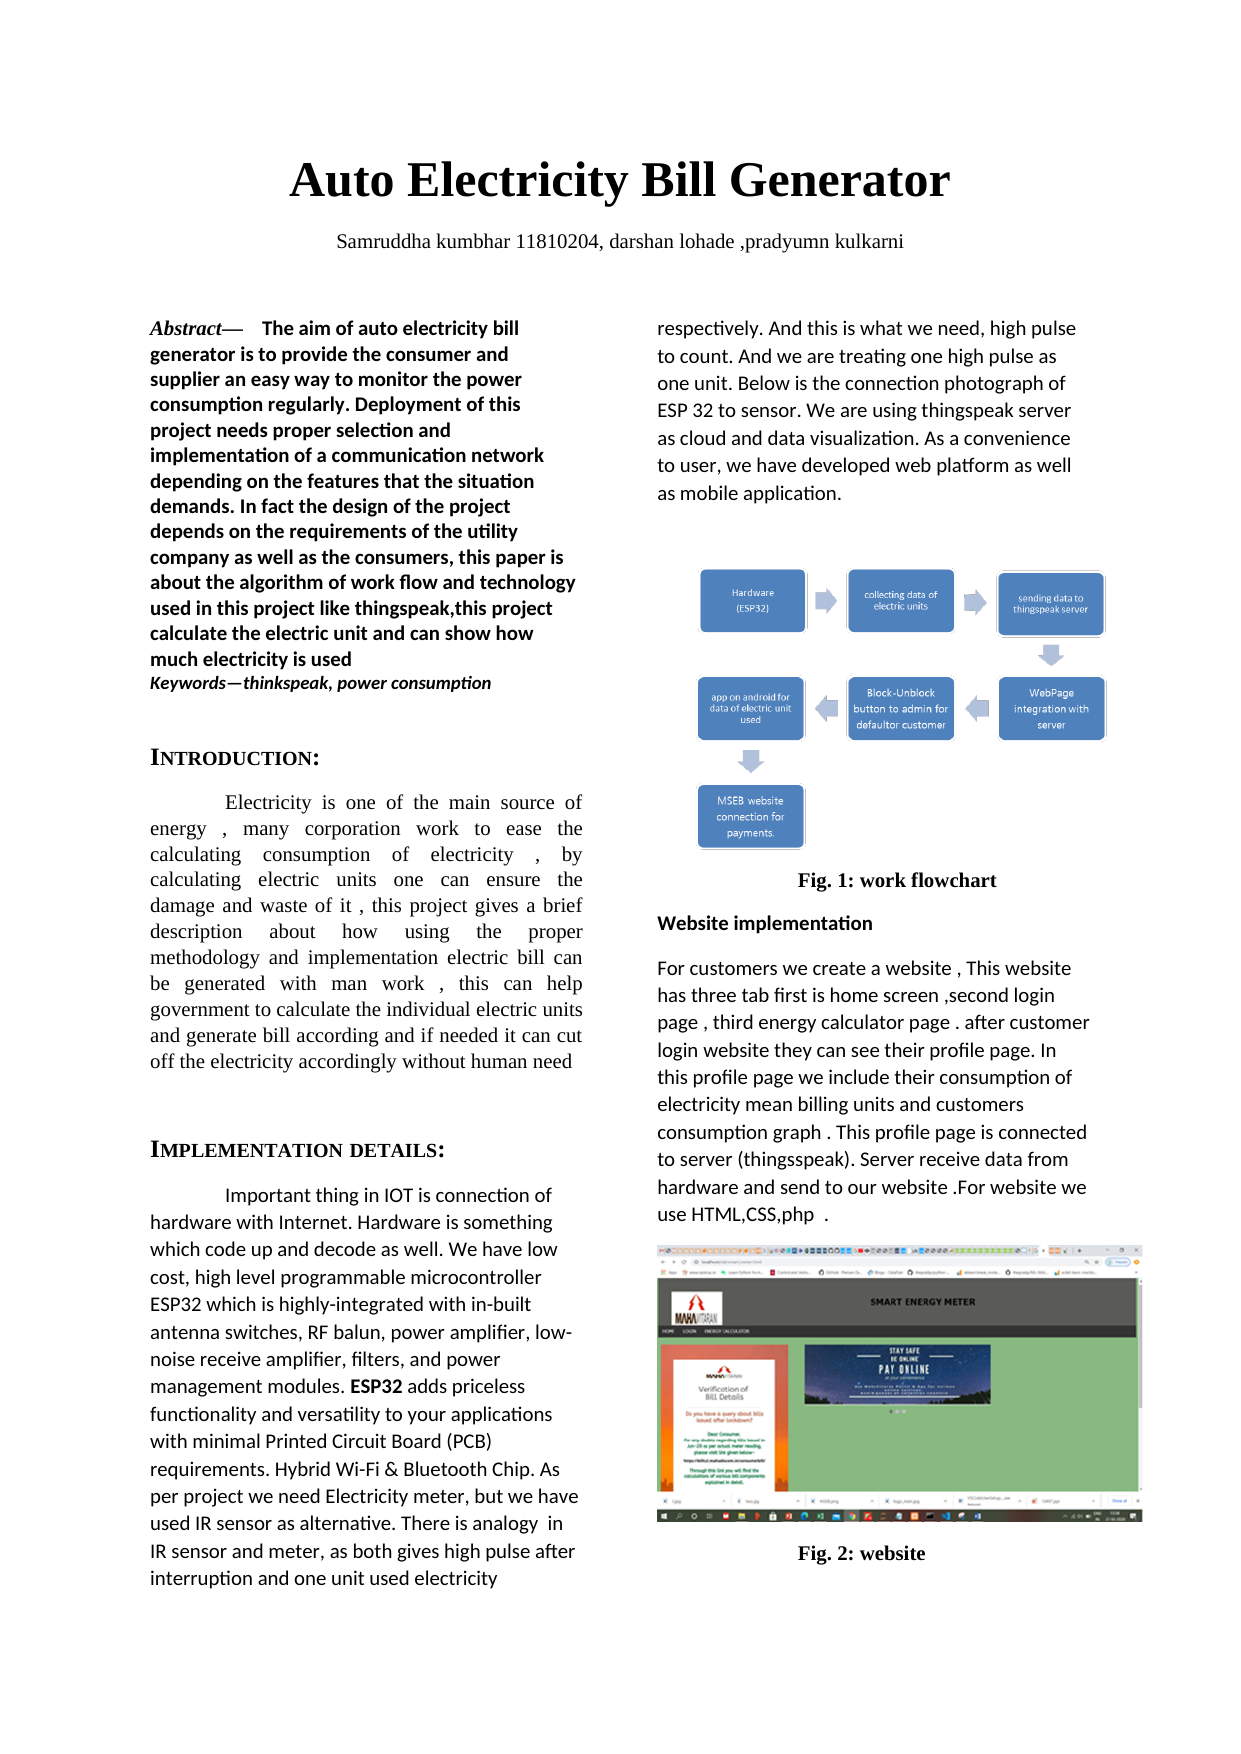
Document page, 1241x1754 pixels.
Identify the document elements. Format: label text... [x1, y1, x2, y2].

text Introduction: [150, 742, 583, 771]
text Samruddha kumbhar 11810204, darshan lohade ,pradyumn kulkarni [150, 229, 1090, 253]
text Fig. 1: work flowchart [657, 868, 1090, 892]
text Important thing in IOT is connection of hardware with Internet. Hardware is something which code up and decode as well. We have low cost, high level programmable microcontroller ESP32 which is highly-integrated with in-built antenna switches, RF balun, power amplifier, low-noise receive amplifier, filters, and power management modules. ESP32 adds priceless functionality and versatility to your applications with minimal Printed Circuit Board (PCB) requirements. Hybrid Wi-Fi & Bluetooth Chip. As per project we need Electricity meter, but we have used IR sensor as alternative. There is analogy in IR sensor and meter, as both gives high pulse after interruption and one unit used electricity respectively. And this is what we need, high pulse to count. And we are treating one high pulse as one unit. Below is the connection photograph of ESP 32 to sensor. We are using thingspeak server as cloud and data visualization. As a convenience to user, we have developed web platform as well as mobile application. [150, 1182, 583, 1591]
text Implementation details: [150, 1134, 583, 1163]
text Fig. 2: website [657, 1541, 1090, 1565]
text For customers we create a website , This website has three tab first is home screen ,second login page , third energy calculator page . after customer login website they can see their profile page. In this profile page we include their consumption of electricity mean billing units and customers consumption graph . This profile page is connected to server (thingsspeak). Server receive data from hardware and send to our website .For website we use HTML,CSS,php . [657, 955, 1090, 1227]
text Important thing in IOT is connection of hardware with Internet. Hardware is something which code up and decode as well. We have low cost, high level programmable microcontroller ESP32 which is highly-integrated with in-built antenna switches, RF balun, power amplifier, low-noise receive amplifier, filters, and power management modules. ESP32 adds priceless functionality and versatility to your applications with minimal Printed Circuit Board (PCB) requirements. Hybrid Wi-Fi & Bluetooth Chip. As per project we need Electricity meter, but we have used IR sensor as alternative. There is analogy in IR sensor and meter, as both gives high pulse after interruption and one unit used electricity respectively. And this is what we need, high pulse to count. And we are treating one high pulse as one unit. Below is the connection photograph of ESP 32 to sensor. We are using thingspeak server as cloud and data visualization. As a convenience to user, we have developed web platform as well as mobile application. [657, 315, 1090, 505]
text Website implementation [657, 911, 1090, 936]
text Keywords—thinkspeak, power consumption [150, 671, 583, 694]
picture [657, 567, 1146, 850]
text Electricity is one of the main source of energy , many corporation work to ease the calculating consumption of electricity , by calculating electric units one can ensure the damage and waste of it , this project gives a brief description about how using the proper methodology and implementation electric bill can be generated with man work , this can help government to calculate the individual electric units and generate bill according and if needed it can cut off the electricity accordingly without human need [150, 789, 583, 1073]
text Auto Electricity Bill Generator [150, 150, 1090, 207]
picture [657, 1245, 1143, 1522]
text Abstract— The aim of auto electricity bill generator is to provide the consumer and supplier an easy way to monitor the power consumption regularly. Deployment of this project needs proper selection and implementation of a communication network depending on the features that the situation demands. In fact the design of the project depends on the requirements of the utility company as well as the consumers, this paper is about the algorithm of work flow and technology used in this project like thingspeak,this project calculate the electric unit and can show how much electricity is used [150, 315, 583, 671]
